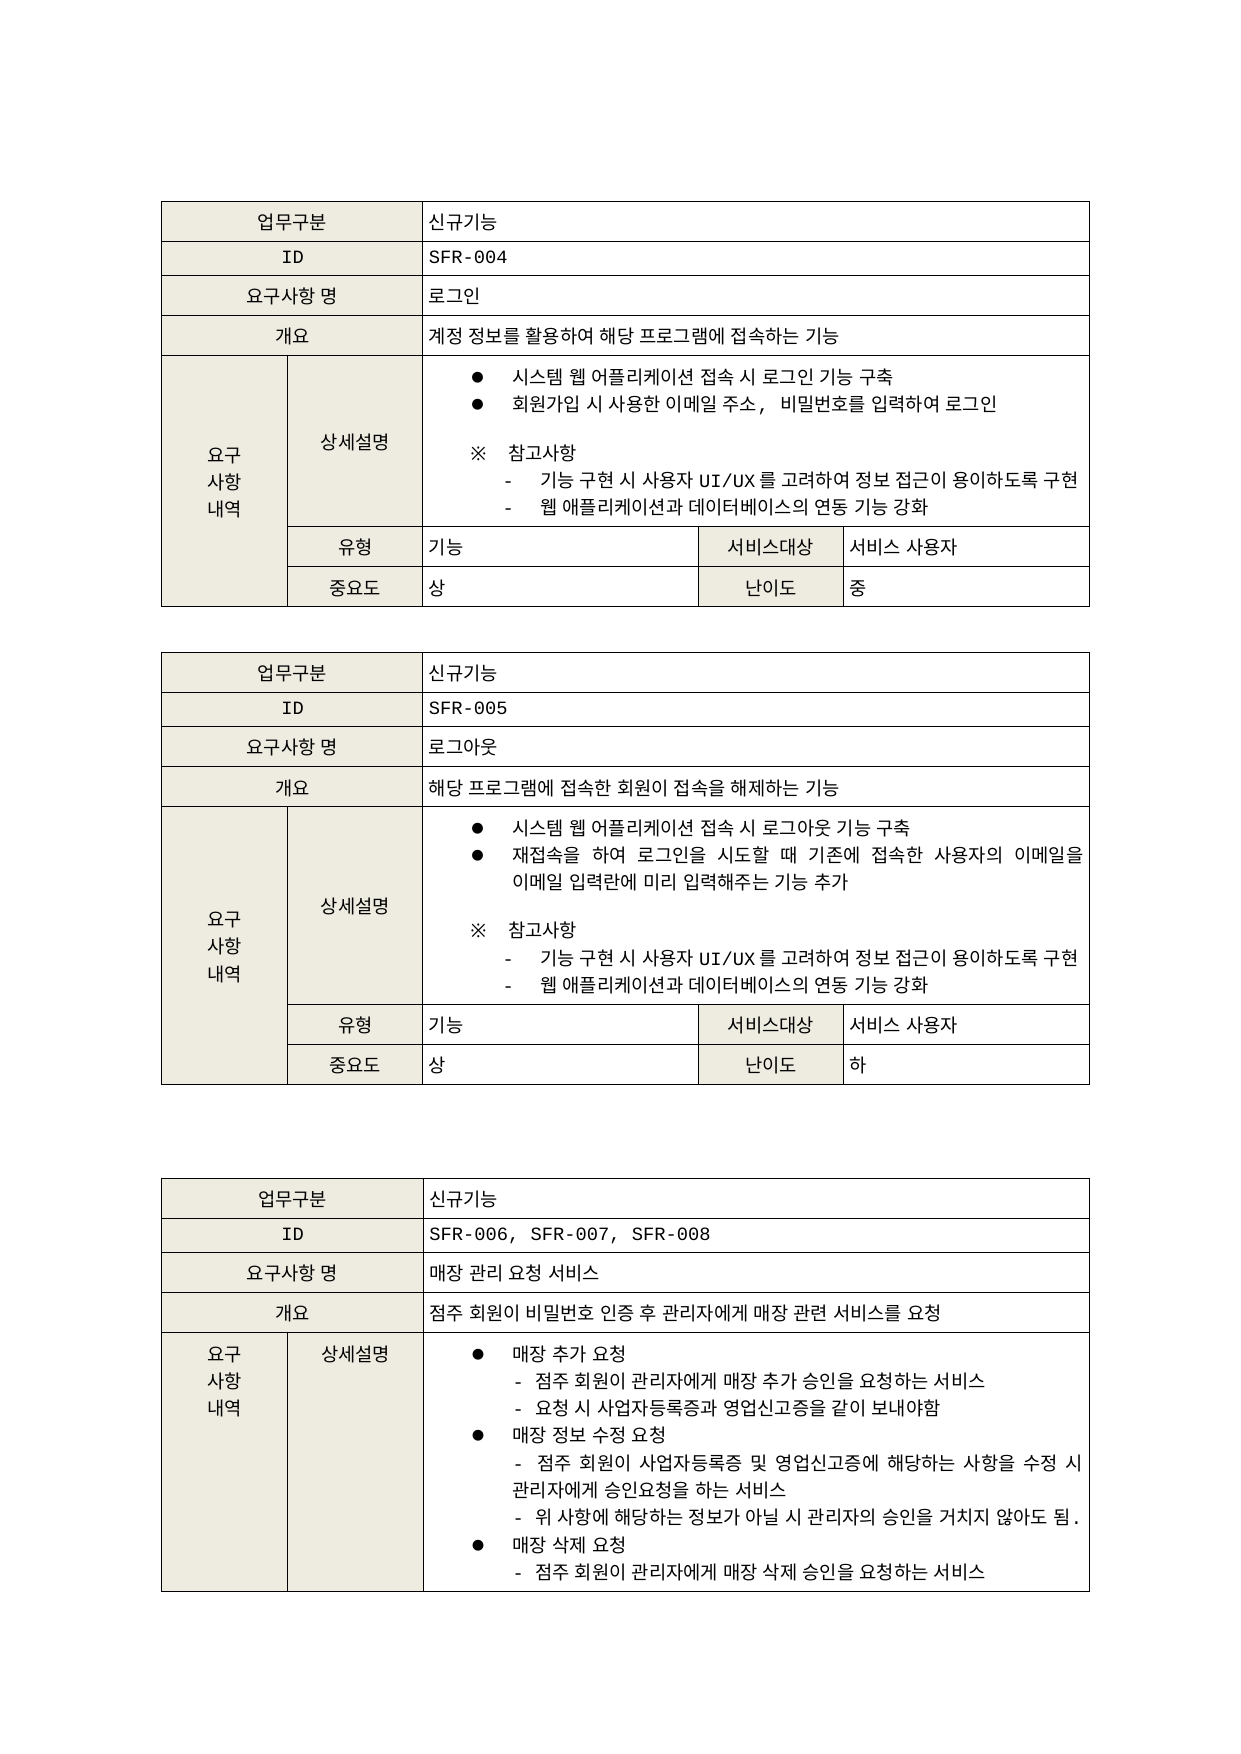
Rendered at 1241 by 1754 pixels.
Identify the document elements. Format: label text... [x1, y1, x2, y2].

table_cell 서비스대상 [699, 1005, 843, 1044]
table_cell 계정 정보를 활용하여 해당 프로그램에 접속하는 기능 [423, 316, 1089, 355]
table_cell 개요 [162, 316, 422, 355]
table_cell ID [162, 242, 422, 275]
table_header 신규기능 [424, 1179, 1089, 1218]
table_cell 난이도 [699, 1045, 843, 1084]
table_cell 로그아웃 [423, 727, 1089, 766]
table_cell SFR-004 [423, 242, 1089, 275]
table_header 업무구분 [162, 1179, 423, 1218]
table_cell 요구 사항 내역 [162, 807, 287, 1084]
table_cell 하 [844, 1045, 1089, 1084]
table_cell SFR-005 [423, 693, 1089, 726]
table_cell 점주 회원이 비밀번호 인증 후 관리자에게 매장 관련 서비스를 요청 [424, 1293, 1089, 1332]
table_cell 상 [423, 567, 698, 606]
table_cell 난이도 [699, 567, 843, 606]
table_cell 요구사항 명 [162, 276, 422, 315]
table_cell 서비스 사용자 [844, 527, 1089, 566]
table_header 업무구분 [162, 653, 422, 692]
table_header 신규기능 [423, 653, 1089, 692]
table_cell 상세설명 [288, 356, 422, 526]
table_cell 서비스 사용자 [844, 1005, 1089, 1044]
table_cell 상세설명 [288, 1333, 423, 1591]
table_cell 해당 프로그램에 접속한 회원이 접속을 해제하는 기능 [423, 767, 1089, 806]
table_cell 중요도 [288, 1045, 422, 1084]
table_header 업무구분 [162, 202, 422, 241]
table_cell 서비스대상 [699, 527, 843, 566]
table_cell 기능 [423, 1005, 698, 1044]
table_cell 중 [844, 567, 1089, 606]
table_cell 요구 사항 내역 [162, 356, 287, 606]
table_cell 개요 [162, 1293, 423, 1332]
table_cell SFR-006, SFR-007, SFR-008 [424, 1219, 1089, 1252]
table_cell 유형 [288, 527, 422, 566]
table_cell 요구사항 명 [162, 1253, 423, 1292]
table_cell 매장 관리 요청 서비스 [424, 1253, 1089, 1292]
table_cell 중요도 [288, 567, 422, 606]
table_cell 기능 [423, 527, 698, 566]
table_cell 요구사항 명 [162, 727, 422, 766]
table_header 신규기능 [423, 202, 1089, 241]
table_cell ID [162, 693, 422, 726]
table_cell 상세설명 [288, 807, 422, 1004]
table_cell 유형 [288, 1005, 422, 1044]
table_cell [424, 1333, 1089, 1591]
table_cell 시스템 웹 어플리케이션 접속 시 로그아웃 기능 구축 재접속을 하여 로그인을 시도할 때 기존에 접속한 사용자의 이메일을 이메일 입력란에 미리 입력해주는 기능 추가 참고사항 기능 구현 시 사용자 UI/UX를 고려하여 정보 접근이 용이하도록 구현 웹 애플리케이션과 데이터베이스의 연동 기능 강화 [423, 807, 1089, 1004]
table_cell 요구 사항 내역 [162, 1333, 287, 1591]
table_cell ID [162, 1219, 423, 1252]
table_cell 상 [423, 1045, 698, 1084]
table_cell 로그인 [423, 276, 1089, 315]
table_cell 개요 [162, 767, 422, 806]
table_cell 시스템 웹 어플리케이션 접속 시 로그인 기능 구축 회원가입 시 사용한 이메일 주소, 비밀번호를 입력하여 로그인 참고사항 기능 구현 시 사용자 UI/UX를 고려하여 정보 접근이 용이하도록 구현 웹 애플리케이션과 데이터베이스의 연동 기능 강화 [423, 356, 1089, 526]
